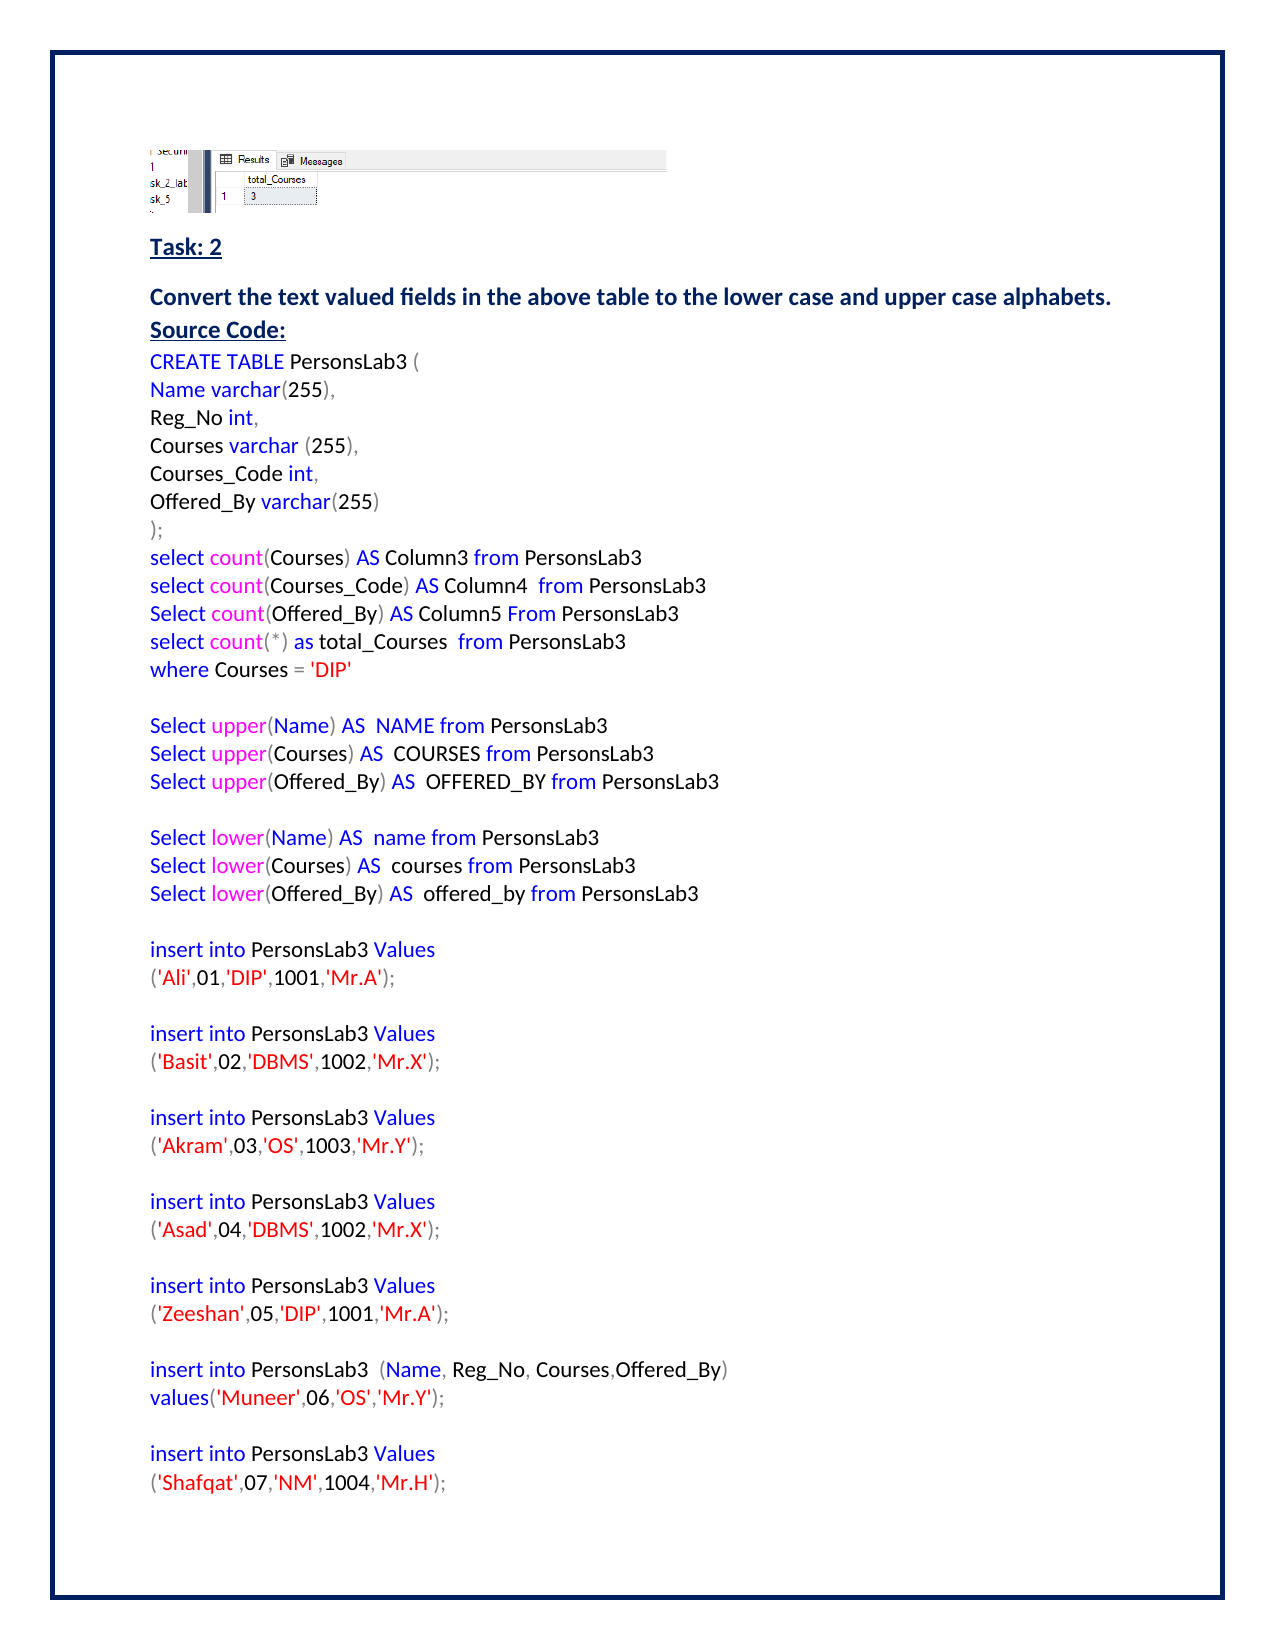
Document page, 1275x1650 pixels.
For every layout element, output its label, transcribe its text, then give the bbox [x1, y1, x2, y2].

text Select count(Offered_By) AS Column5 From PersonsLab3 [150, 599, 1125, 627]
text Reg_No int, [150, 403, 1125, 431]
text ); [150, 515, 1125, 543]
text select count(*) as total_Courses from PersonsLab3 [150, 627, 1125, 655]
text Convert the text valued fields in the above table to the lower case and upper case alphabets. [150, 281, 1125, 311]
text where Courses = 'DIP' [150, 655, 1125, 683]
text select count(Courses) AS Column3 from PersonsLab3 [150, 543, 1125, 571]
text Select lower(Name) AS name from PersonsLab3 [150, 823, 1125, 851]
text insert into PersonsLab3 Values [150, 1103, 1125, 1131]
text values('Muneer',06,'OS','Mr.Y'); [150, 1383, 1125, 1412]
text insert into PersonsLab3 Values [150, 1271, 1125, 1299]
text Select lower(Offered_By) AS offered_by from PersonsLab3 [150, 879, 1125, 907]
text select count(Courses_Code) AS Column4 from PersonsLab3 [150, 571, 1125, 599]
text ('Akram',03,'OS',1003,'Mr.Y'); [150, 1131, 1125, 1159]
text insert into PersonsLab3 Values [150, 1439, 1125, 1468]
text insert into PersonsLab3 Values [150, 1187, 1125, 1215]
text Select lower(Courses) AS courses from PersonsLab3 [150, 851, 1125, 879]
text Task: 2 [150, 231, 1125, 262]
text ('Asad',04,'DBMS',1002,'Mr.X'); [150, 1215, 1125, 1243]
text ('Shafqat',07,'NM',1004,'Mr.H'); [150, 1468, 1125, 1496]
text Courses varchar (255), [150, 431, 1125, 459]
text ('Basit',02,'DBMS',1002,'Mr.X'); [150, 1047, 1125, 1075]
text Select upper(Name) AS NAME from PersonsLab3 [150, 711, 1125, 739]
text Offered_By varchar(255) [150, 487, 1125, 515]
text Source Code: [150, 314, 1125, 344]
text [150, 1356, 1125, 1383]
text ('Ali',01,'DIP',1001,'Mr.A'); [150, 963, 1125, 991]
text Select upper(Offered_By) AS OFFERED_BY from PersonsLab3 [150, 767, 1125, 795]
text insert into PersonsLab3 Values [150, 1019, 1125, 1047]
text Select upper(Courses) AS COURSES from PersonsLab3 [150, 739, 1125, 767]
text ('Zeeshan',05,'DIP',1001,'Mr.A'); [150, 1299, 1125, 1327]
text Courses_Code int, [150, 459, 1125, 487]
text Name varchar(255), [150, 375, 1125, 403]
text insert into PersonsLab3 Values [150, 935, 1125, 963]
text CREATE TABLE PersonsLab3 ( [150, 347, 1125, 375]
